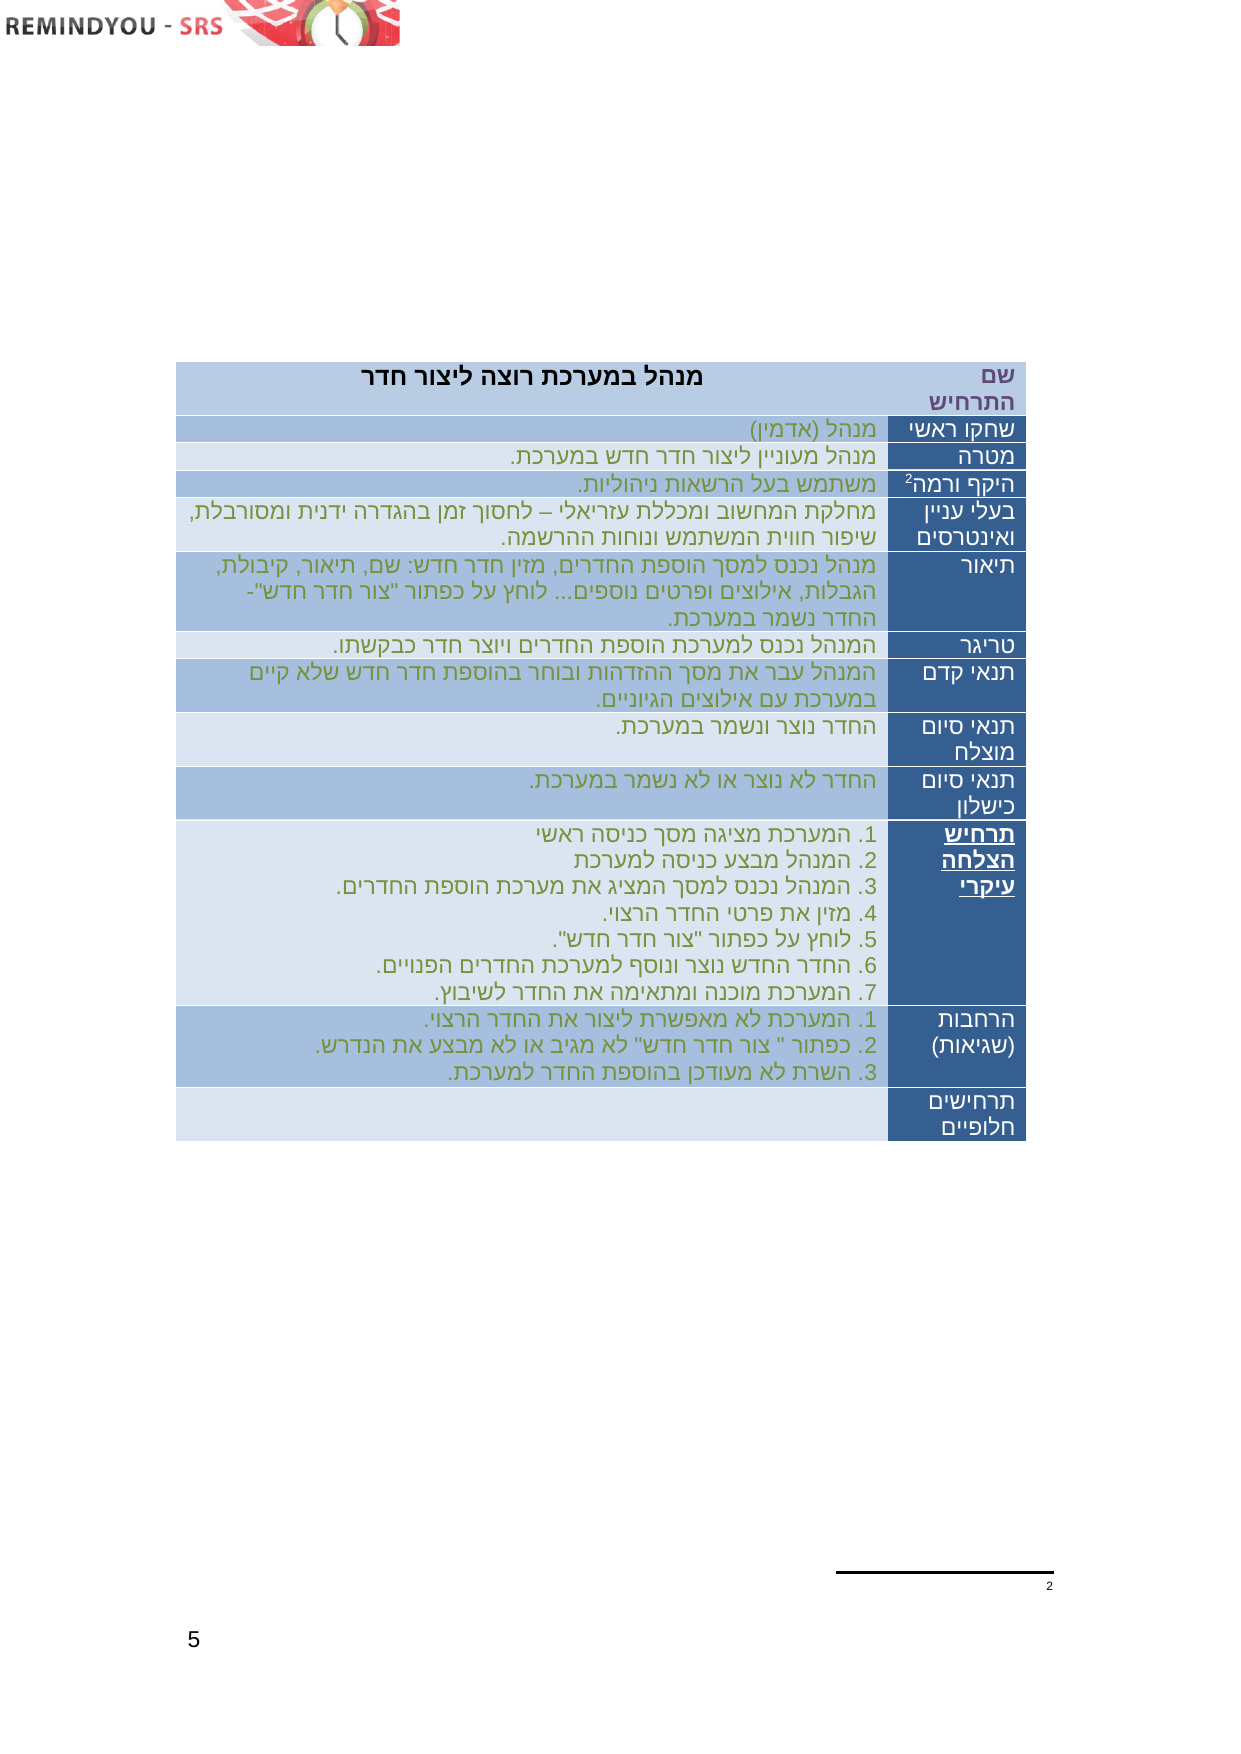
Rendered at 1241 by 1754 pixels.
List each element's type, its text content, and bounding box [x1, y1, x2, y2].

table_cell שחקו ראשי [888, 416, 1026, 442]
table_cell [176, 1088, 888, 1141]
table_cell מטרה [888, 443, 1026, 469]
table_cell בעלי עניין ואינטרסים [888, 498, 1026, 551]
table_cell תנאי קדם [888, 659, 1026, 712]
table_header שם התרחיש [888, 362, 1026, 415]
table_cell טריגר [888, 632, 1026, 658]
table_cell תרחישים חלופיים [888, 1088, 1026, 1141]
table_cell תנאי סיום מוצלח [888, 713, 1026, 766]
table_cell מנהל (אדמין) [176, 416, 888, 442]
table_cell החדר לא נוצר או לא נשמר במערכת. [176, 767, 888, 819]
table_cell הרחבות (שגיאות) [888, 1006, 1026, 1087]
table_header מנהל במערכת רוצה ליצור חדר [176, 362, 888, 415]
table_cell החדר נוצר ונשמר במערכת. [176, 713, 888, 766]
table_cell 1. המערכת לא מאפשרת ליצור את החדר הרצוי. 2. כפתור " צור חדר חדש" לא מגיב או לא מבצע את הנדרש. 3. השרת לא מעודכן בהוספת החדר למערכת. [176, 1006, 888, 1087]
table_cell המנהל נכנס למערכת הוספת החדרים ויוצר חדר כבקשתו. [176, 632, 888, 658]
table_cell מנהל מעוניין ליצור חדר חדש במערכת. [176, 443, 888, 469]
table_cell תרחיש הצלחה עיקרי [888, 821, 1026, 1005]
picture [0, 0, 400, 46]
table_cell מנהל נכנס למסך הוספת החדרים, מזין חדר חדש: שם, תיאור, קיבולת, הגבלות, אילוצים ופרטים נוספים... לוחץ על כפתור "צור חדר חדש"- החדר נשמר במערכת. [176, 552, 888, 631]
table_cell תנאי סיום כישלון [888, 767, 1026, 819]
table_cell היקף ורמה [888, 471, 1026, 497]
table_cell מחלקת המחשוב ומכללת עזריאלי – לחסוך זמן בהגדרה ידנית ומסורבלת, שיפור חווית המשתמש ונוחות ההרשמה. [176, 498, 888, 551]
table_cell 1. המערכת מציגה מסך כניסה ראשי 2. המנהל מבצע כניסה למערכת 3. המנהל נכנס למסך המציג את מערכת הוספת החדרים. 4. מזין את פרטי החדר הרצוי. 5. לוחץ על כפתור "צור חדר חדש". 6. החדר החדש נוצר ונוסף למערכת החדרים הפנויים. 7. המערכת מוכנה ומתאימה את החדר לשיבוץ. [176, 821, 888, 1005]
table_cell משתמש בעל הרשאות ניהוליות. [176, 471, 888, 497]
table_cell המנהל עבר את מסך ההזדהות ובוחר בהוספת חדר חדש שלא קיים במערכת עם אילוצים הגיוניים. [176, 659, 888, 712]
table_cell תיאור [888, 552, 1026, 631]
